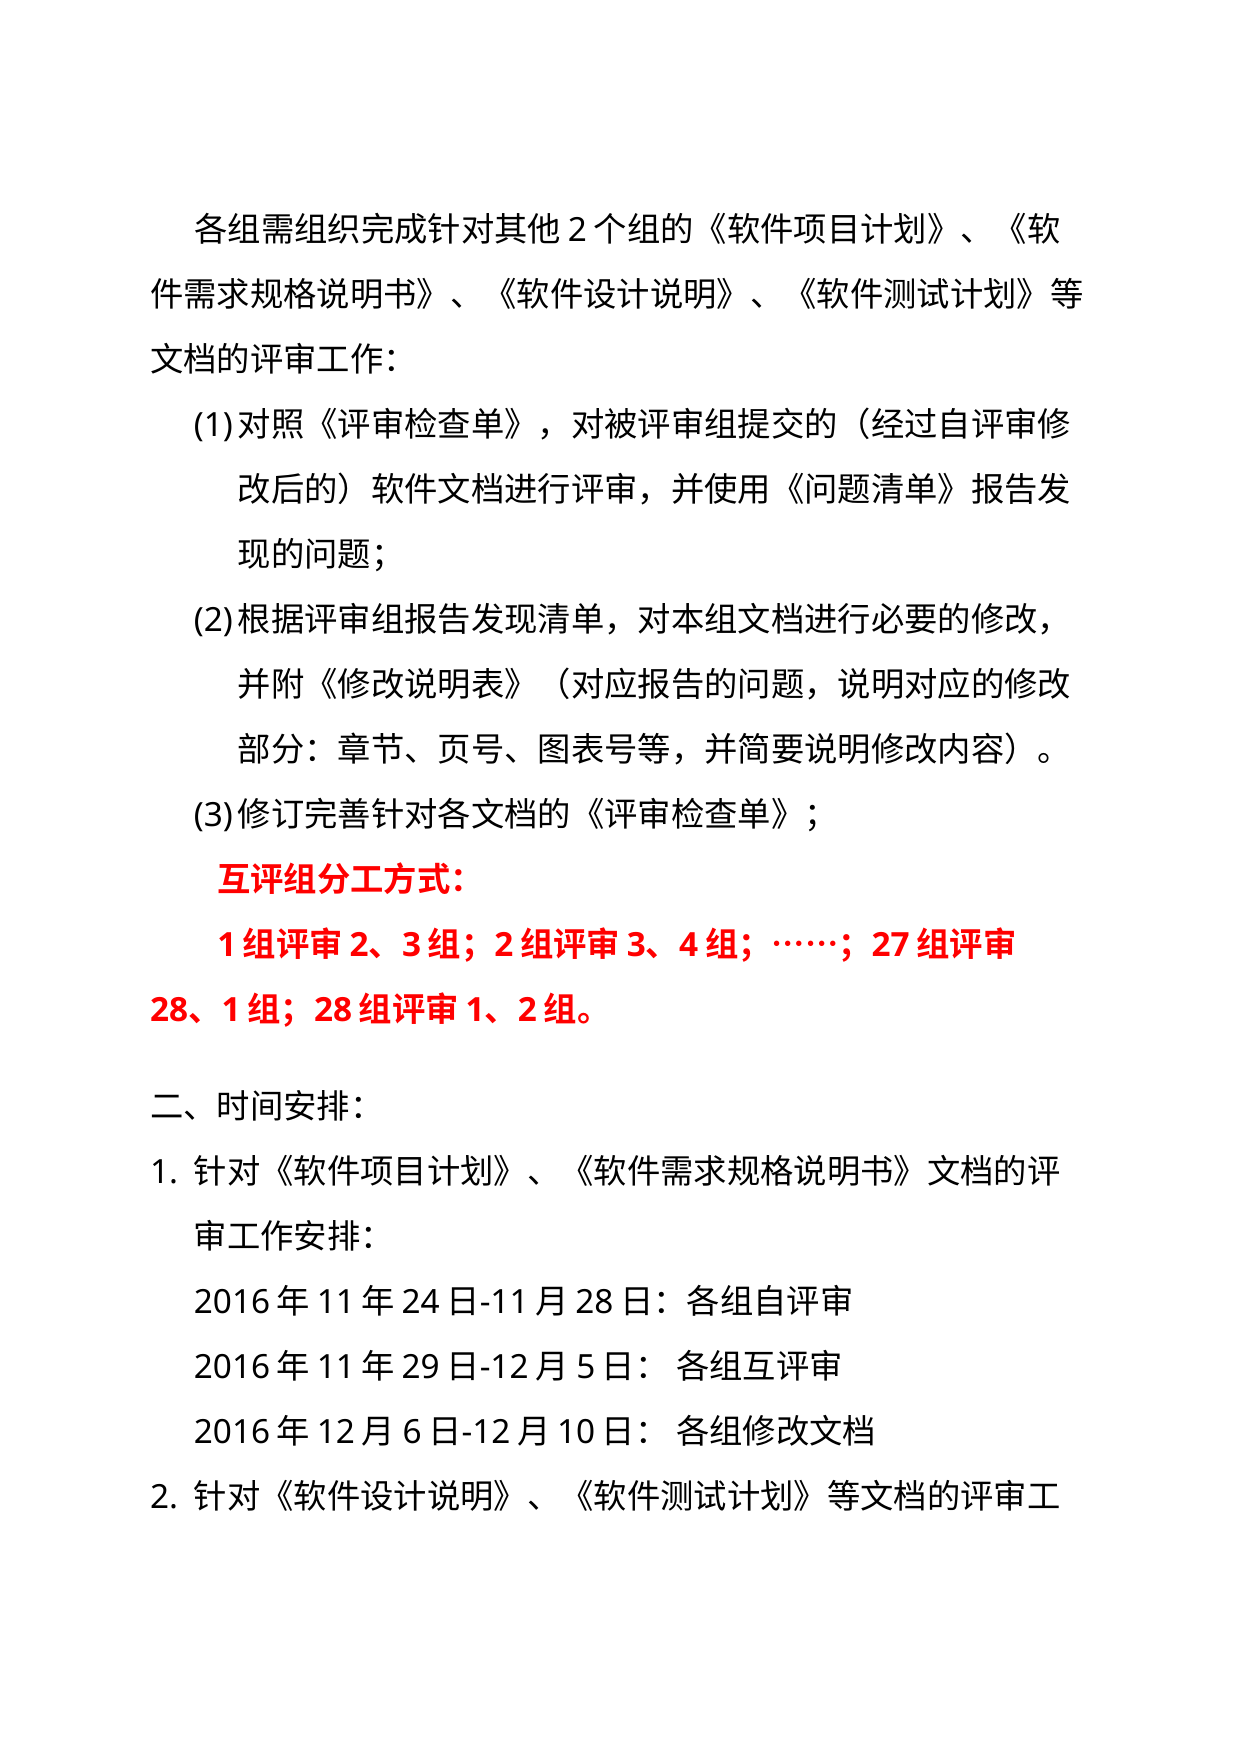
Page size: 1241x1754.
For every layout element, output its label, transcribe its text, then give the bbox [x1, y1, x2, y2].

text 2016年11年24日-11月28日：各组自评审 [194, 1267, 1090, 1332]
text 2016年11年29日-12月 5日： 各组互评审 [194, 1332, 1090, 1397]
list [150, 1462, 1090, 1527]
list 针对《软件项目计划》、《软件需求规格说明书》文档的评审工作安排： [150, 1137, 1090, 1267]
text 1组评审2、3组；2组评审3、4组；……；27组评审28、1组；28组评审1、2组。 [150, 909, 1090, 1039]
list 根据评审组报告发现清单，对本组文档进行必要的修改，并附《修改说明表》（对应报告的问题，说明对应的修改部分：章节、页号、图表号等，并简要说明修改内容）。 [194, 584, 1090, 779]
text 互评组分工方式： [150, 844, 1090, 909]
list 修订完善针对各文档的《评审检查单》； [194, 779, 1090, 844]
list 各组需组织完成针对其他2个组的《软件项目计划》、《软件需求规格说明书》、《软件设计说明》、《软件测试计划》等文档的评审工作： [150, 194, 1090, 389]
text 二、时间安排： [150, 1072, 1090, 1137]
text 2016年12月 6日-12月10日： 各组修改文档 [194, 1397, 1090, 1462]
list 对照《评审检查单》，对被评审组提交的（经过自评审修改后的）软件文档进行评审，并使用《问题清单》报告发现的问题； [194, 389, 1090, 584]
